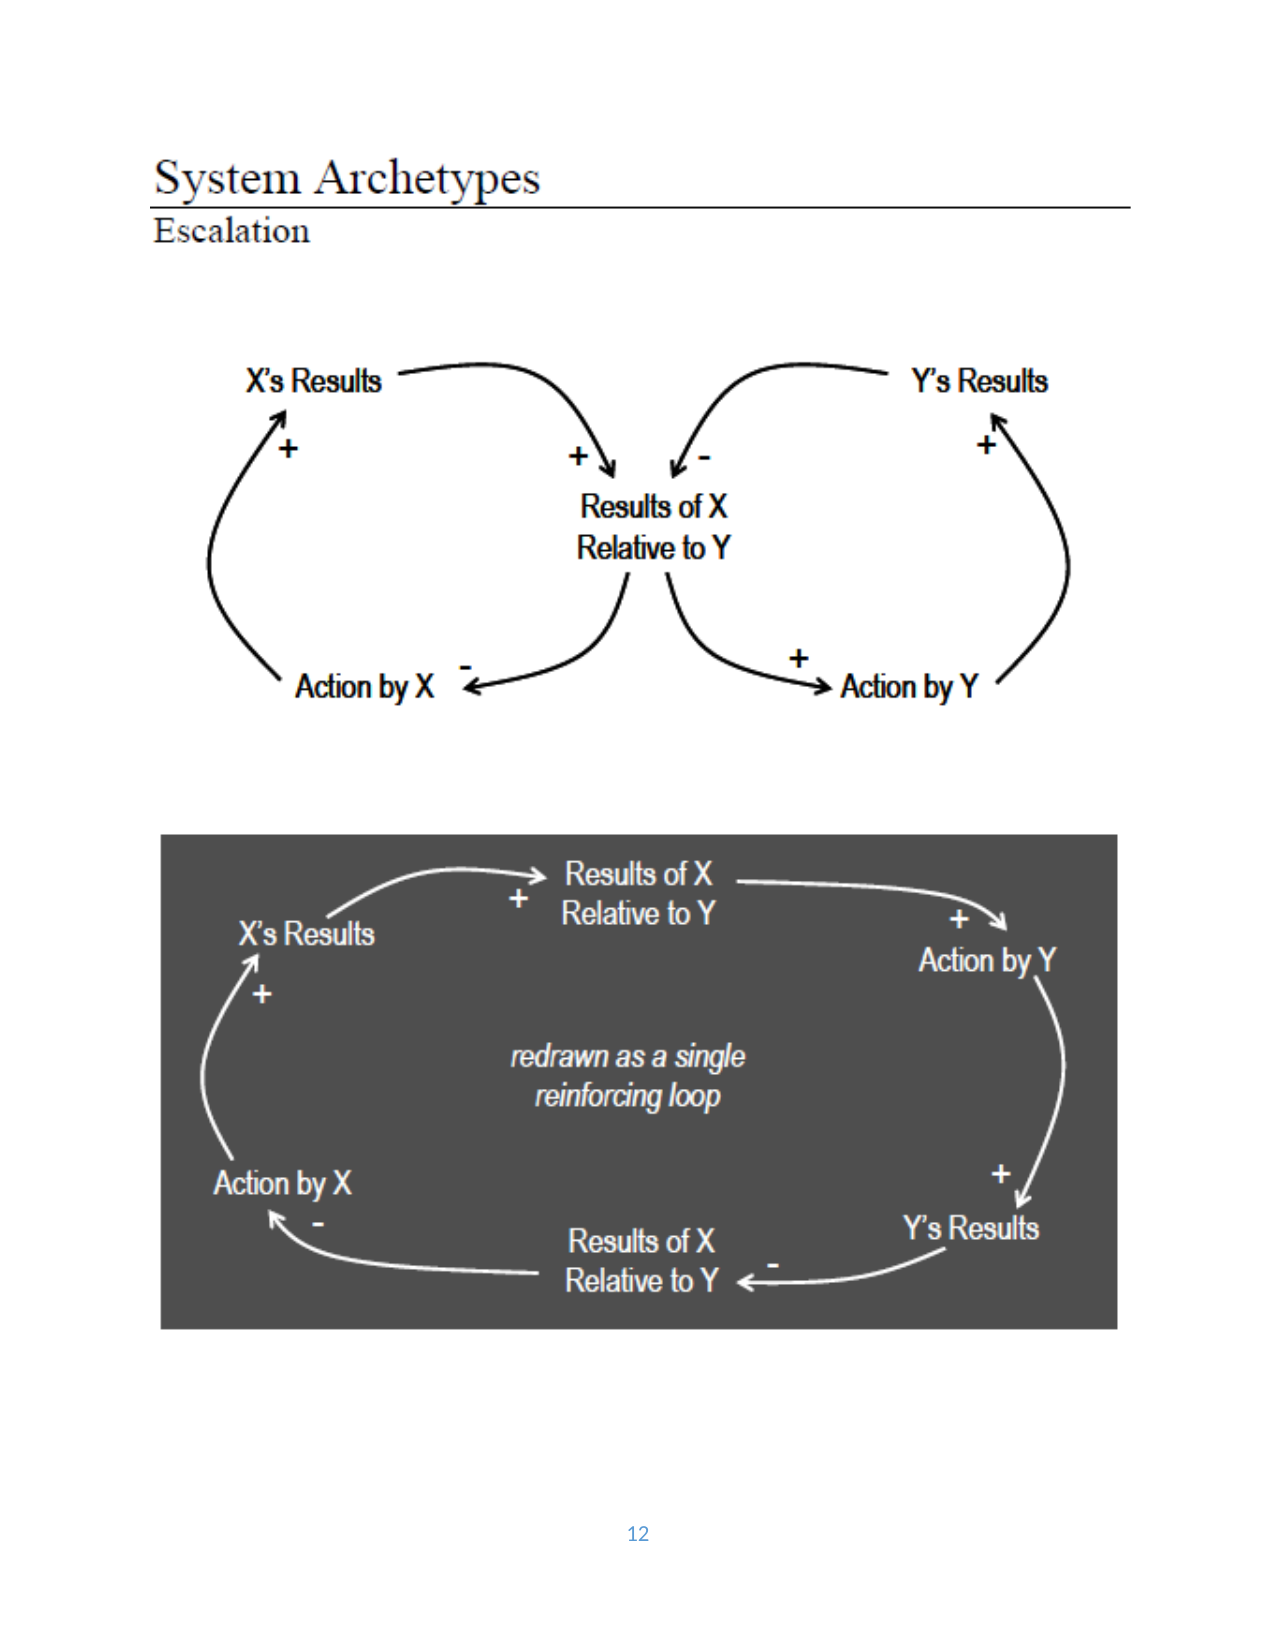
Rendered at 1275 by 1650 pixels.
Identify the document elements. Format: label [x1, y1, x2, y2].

picture [150, 150, 1131, 1341]
